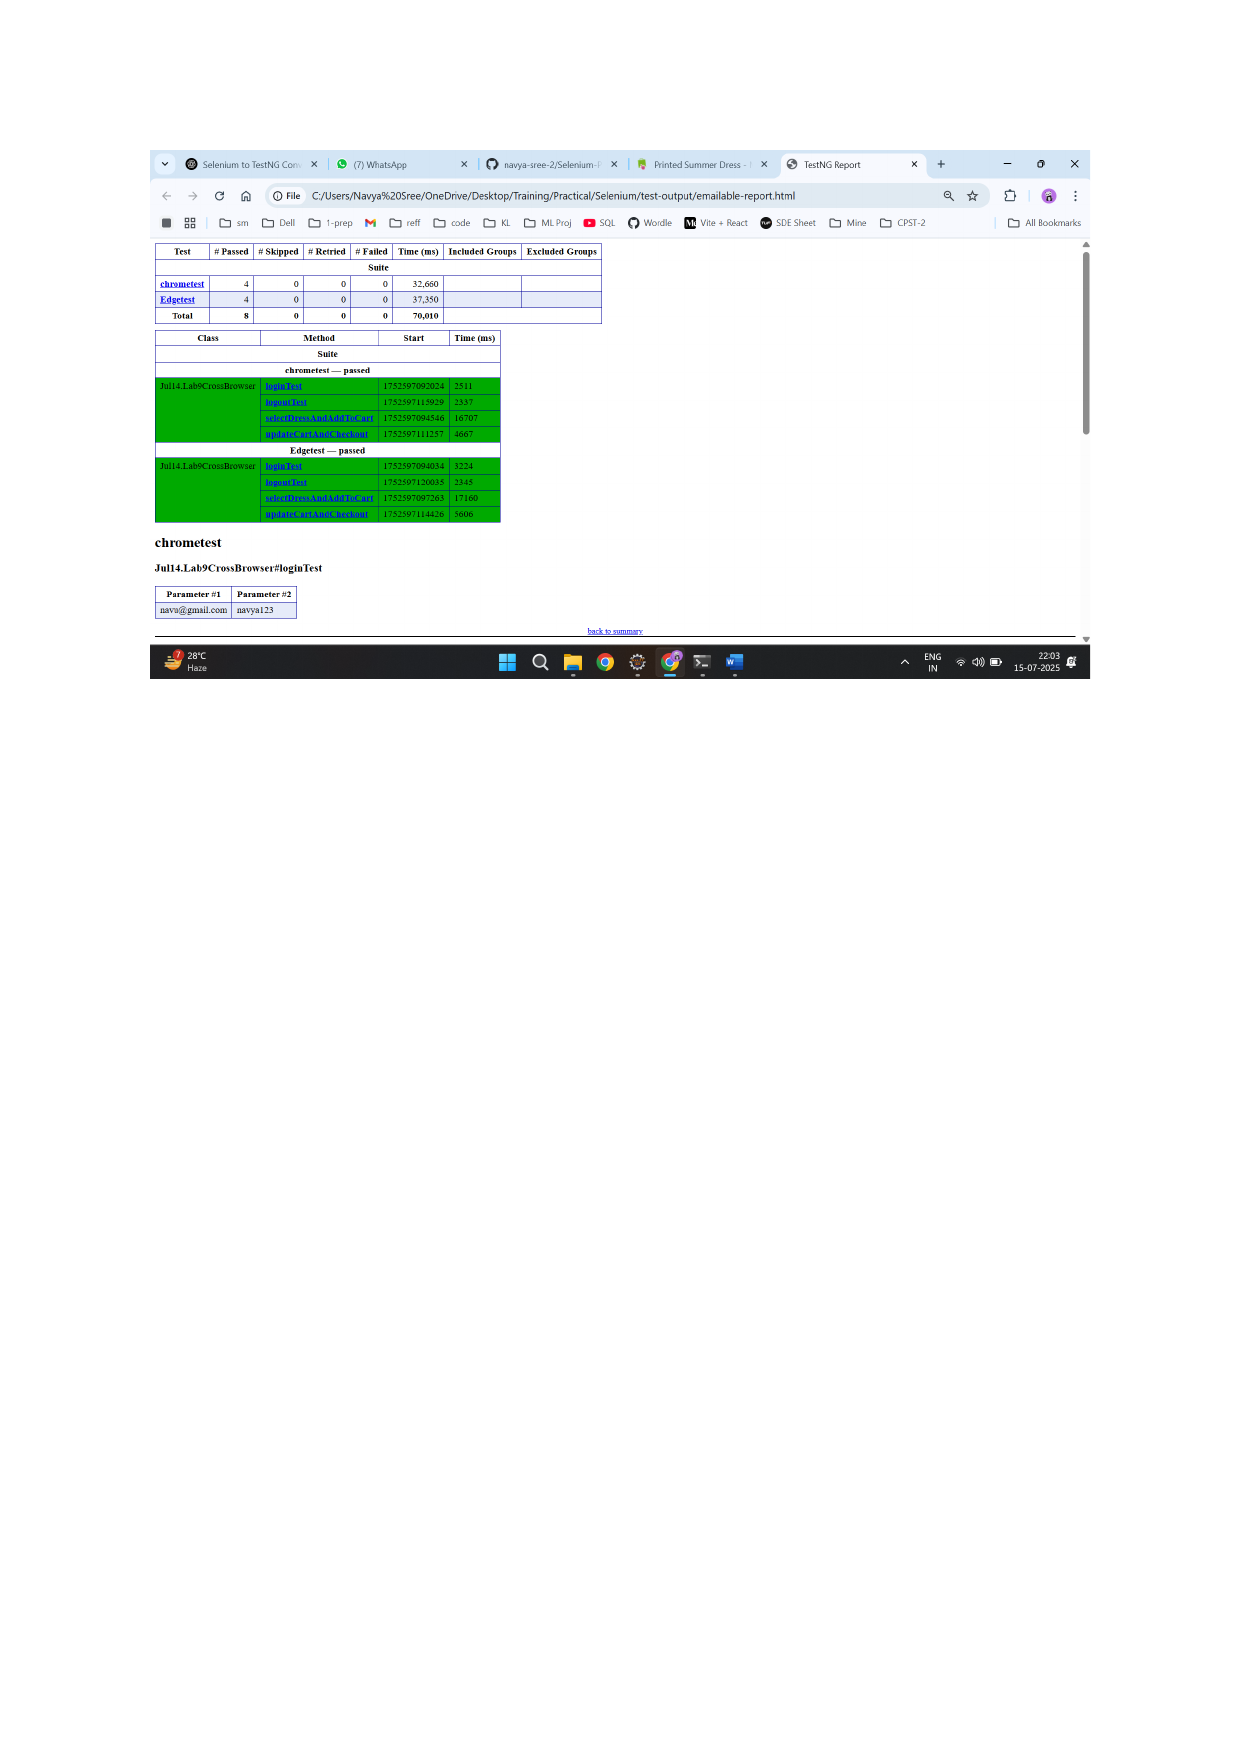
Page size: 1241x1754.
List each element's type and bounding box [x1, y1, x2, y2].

picture [150, 150, 1091, 679]
